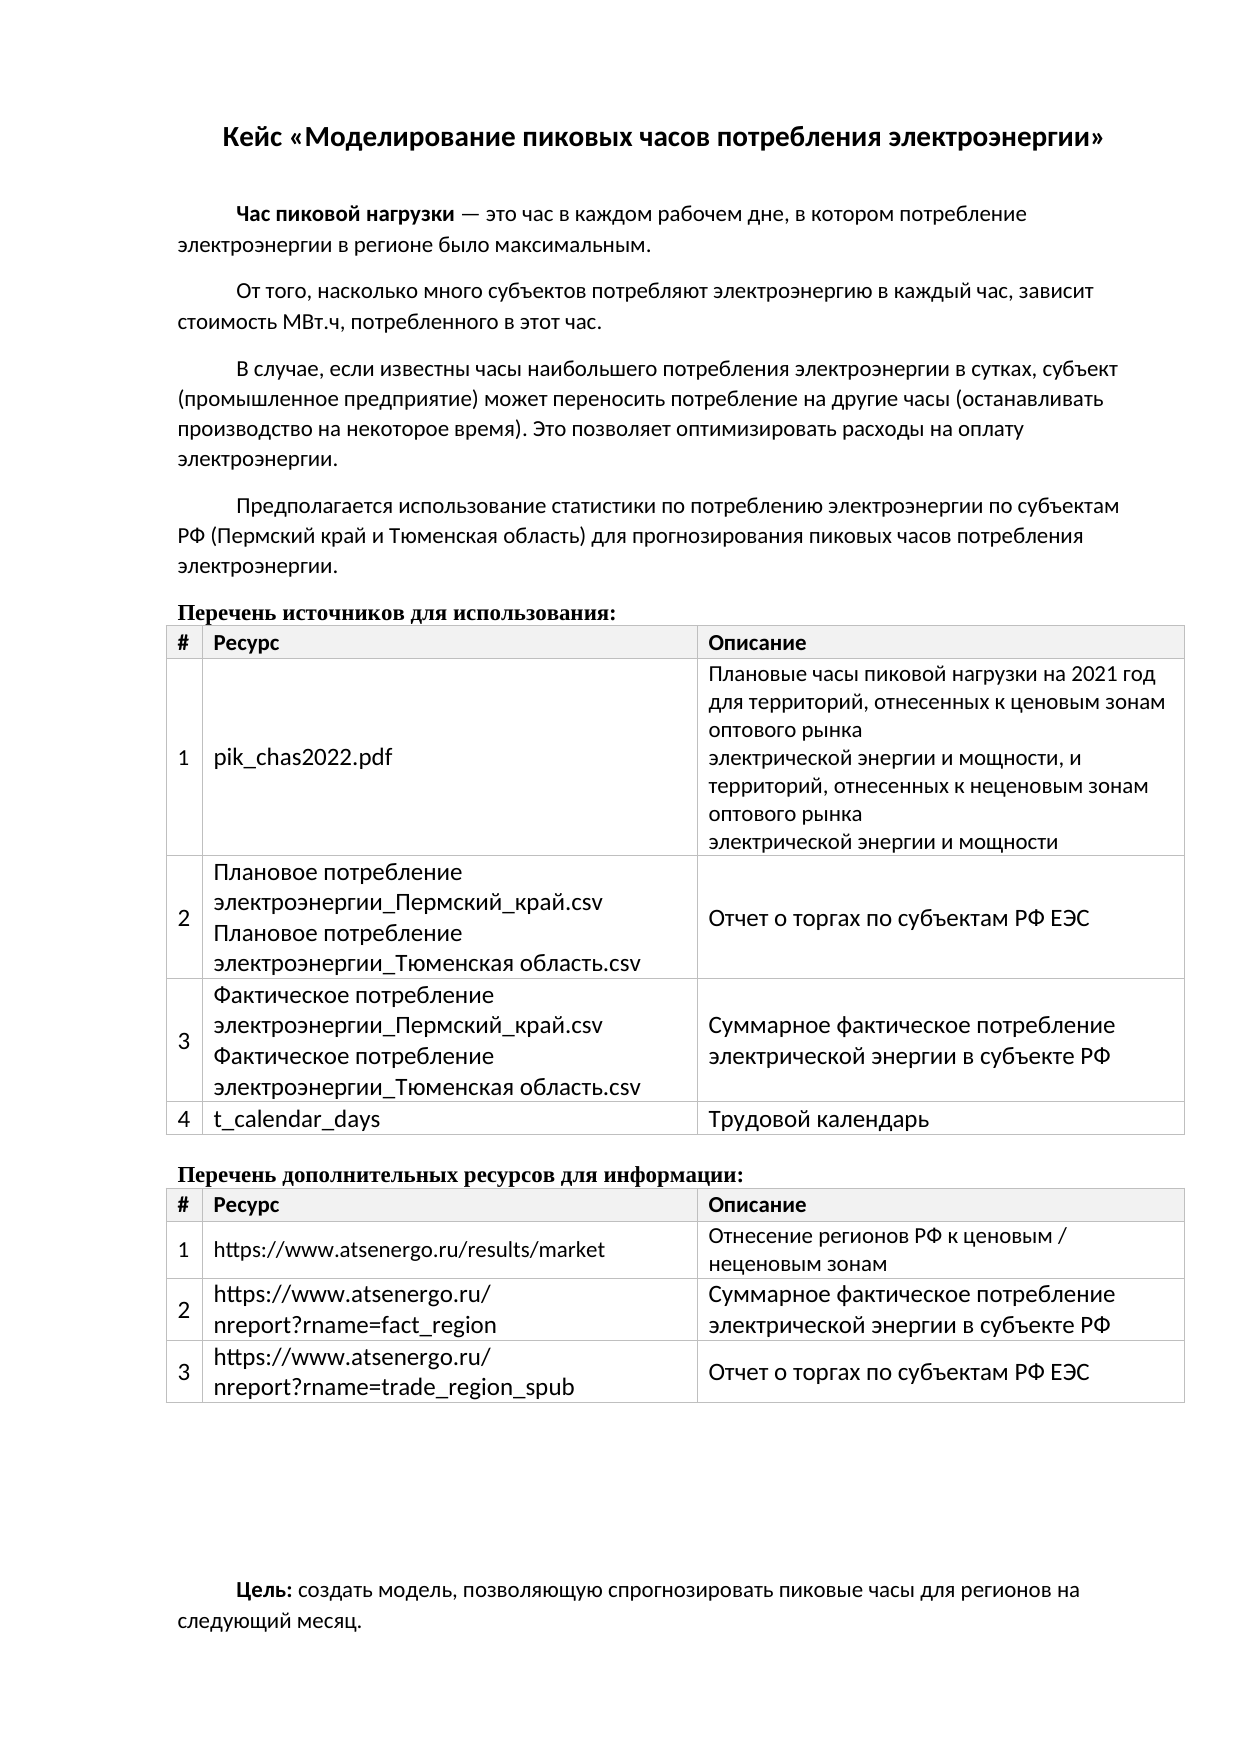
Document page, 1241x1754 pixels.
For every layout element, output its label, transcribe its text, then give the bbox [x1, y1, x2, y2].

table_cell 1 [167, 1222, 202, 1278]
table_cell 2 [167, 856, 202, 978]
table_cell Суммарное фактическое потребление электрической энергии в субъекте РФ [698, 979, 1184, 1101]
text Перечень источников для использования: [177, 598, 1152, 625]
table_cell https://www.atsenergo.ru/ nreport?rname=trade_region_spub [203, 1341, 697, 1402]
table_header # [167, 626, 202, 658]
table_cell Плановое потребление электроэнергии_Пермский_край.csv Плановое потребление электроэнергии_Тюменская область.csv [203, 856, 697, 978]
table_cell t_calendar_days [203, 1102, 697, 1134]
table_header Описание [698, 626, 1184, 658]
table_header # [167, 1189, 202, 1221]
text В случае, если известны часы наибольшего потребления электроэнергии в сутках, субъект (промышленное предприятие) может переносить потребление на другие часы (останавливать производство на некоторое время). Это позволяет оптимизировать расходы на оплату электроэнергии. [177, 354, 1152, 472]
table_cell Плановые часы пиковой нагрузки на 2021 год для территорий, отнесенных к ценовым зонам оптового рынка электрической энергии и мощности, и территорий, отнесенных к неценовым зонам оптового рынка электрической энергии и мощности [698, 659, 1184, 855]
text Кейс «Моделирование пиковых часов потребления электроэнергии» [177, 118, 1152, 154]
table_cell 1 [167, 659, 202, 855]
text Цель: создать модель, позволяющую спрогнозировать пиковые часы для регионов на следующий месяц. [177, 1576, 1152, 1634]
table_header Ресурс [203, 626, 697, 658]
table_cell https://www.atsenergo.ru/results/market [203, 1222, 697, 1278]
table_cell 3 [167, 979, 202, 1101]
table_cell 3 [167, 1341, 202, 1402]
table_cell Суммарное фактическое потребление электрической энергии в субъекте РФ [698, 1279, 1184, 1340]
text От того, насколько много субъектов потребляют электроэнергию в каждый час, зависит стоимость МВт.ч, потребленного в этот час. [177, 277, 1152, 335]
table_cell 4 [167, 1102, 202, 1134]
text Час пиковой нагрузки — это час в каждом рабочем дне, в котором потребление электроэнергии в регионе было максимальным. [177, 199, 1152, 258]
table_cell https://www.atsenergo.ru/ nreport?rname=fact_region [203, 1279, 697, 1340]
text Предполагается использование статистики по потреблению электроэнергии по субъектам РФ (Пермский край и Тюменская область) для прогнозирования пиковых часов потребления электроэнергии. [177, 491, 1152, 580]
table_cell Отчет о торгах по субъектам РФ ЕЭС [698, 856, 1184, 978]
table_cell pik_chas2022.pdf [203, 659, 697, 855]
table_cell 2 [167, 1279, 202, 1340]
table_header Описание [698, 1189, 1184, 1221]
table_header Ресурс [203, 1189, 697, 1221]
table_cell Фактическое потребление электроэнергии_Пермский_край.csv Фактическое потребление электроэнергии_Тюменская область.csv [203, 979, 697, 1101]
table_cell Отнесение регионов РФ к ценовым / неценовым зонам [698, 1222, 1184, 1278]
text Перечень дополнительных ресурсов для информации: [177, 1161, 1152, 1188]
table_cell Отчет о торгах по субъектам РФ ЕЭС [698, 1341, 1184, 1402]
table_cell Трудовой календарь [698, 1102, 1184, 1134]
